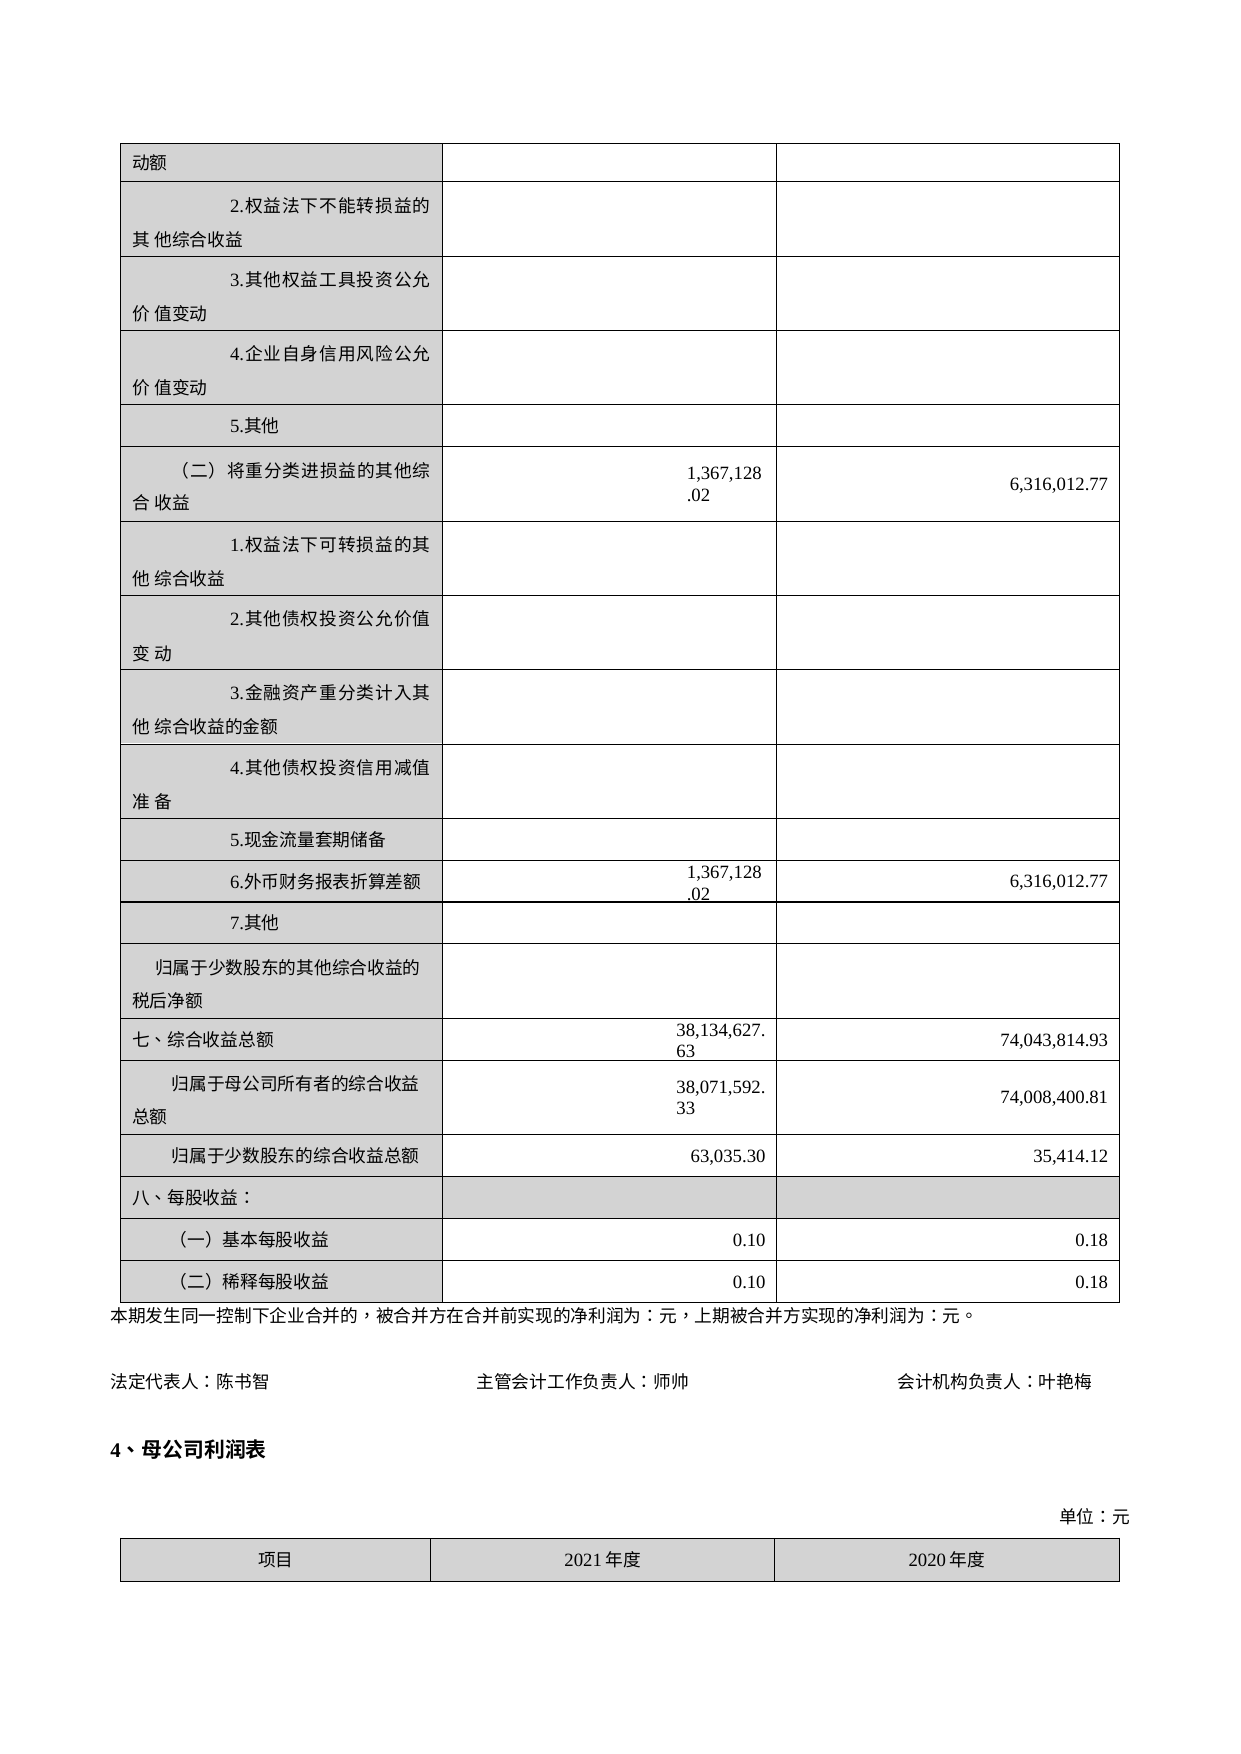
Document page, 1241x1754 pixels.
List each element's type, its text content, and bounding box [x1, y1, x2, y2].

text 法定代表人：陈书智 主管会计工作负责人：师帅 会计机构负责人：叶艳梅 [110, 1369, 1130, 1393]
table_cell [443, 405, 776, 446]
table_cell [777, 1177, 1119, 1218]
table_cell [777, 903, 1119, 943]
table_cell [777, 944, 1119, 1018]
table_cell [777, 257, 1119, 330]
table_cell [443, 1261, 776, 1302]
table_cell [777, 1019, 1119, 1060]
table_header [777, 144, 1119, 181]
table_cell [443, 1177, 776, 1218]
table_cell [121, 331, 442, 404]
subtitle 4、母公司利润表 [110, 1435, 1130, 1463]
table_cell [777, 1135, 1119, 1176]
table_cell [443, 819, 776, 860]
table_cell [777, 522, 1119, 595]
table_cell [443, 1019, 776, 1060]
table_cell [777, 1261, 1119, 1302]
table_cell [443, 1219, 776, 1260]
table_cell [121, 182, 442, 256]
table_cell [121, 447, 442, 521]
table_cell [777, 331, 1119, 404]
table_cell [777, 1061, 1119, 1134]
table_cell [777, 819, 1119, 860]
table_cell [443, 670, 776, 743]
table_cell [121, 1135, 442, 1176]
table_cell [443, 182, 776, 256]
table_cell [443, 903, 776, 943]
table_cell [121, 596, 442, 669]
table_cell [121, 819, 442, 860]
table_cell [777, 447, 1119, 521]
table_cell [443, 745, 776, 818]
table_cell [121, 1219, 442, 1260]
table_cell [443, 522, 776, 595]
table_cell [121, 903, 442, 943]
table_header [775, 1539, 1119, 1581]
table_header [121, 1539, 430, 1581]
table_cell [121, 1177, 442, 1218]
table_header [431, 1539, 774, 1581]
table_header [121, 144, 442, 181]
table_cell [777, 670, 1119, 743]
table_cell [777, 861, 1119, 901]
text 本期发生同一控制下企业合并的，被合并方在合并前实现的净利润为：元，上期被合并方实现的净利润为：元。 [110, 1303, 1130, 1327]
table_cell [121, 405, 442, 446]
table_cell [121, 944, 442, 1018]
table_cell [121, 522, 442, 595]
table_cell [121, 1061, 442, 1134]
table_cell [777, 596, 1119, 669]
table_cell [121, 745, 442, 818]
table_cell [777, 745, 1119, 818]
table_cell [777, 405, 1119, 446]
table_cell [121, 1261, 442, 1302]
text 单位：元 [110, 1505, 1130, 1529]
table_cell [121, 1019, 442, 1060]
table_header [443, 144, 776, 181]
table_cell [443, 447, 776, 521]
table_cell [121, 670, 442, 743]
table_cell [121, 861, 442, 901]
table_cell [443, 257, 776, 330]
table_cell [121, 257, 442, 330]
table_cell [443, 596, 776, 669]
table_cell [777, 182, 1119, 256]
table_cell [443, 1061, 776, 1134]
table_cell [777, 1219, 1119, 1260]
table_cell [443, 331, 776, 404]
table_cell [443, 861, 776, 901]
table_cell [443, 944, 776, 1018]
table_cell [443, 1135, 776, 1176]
